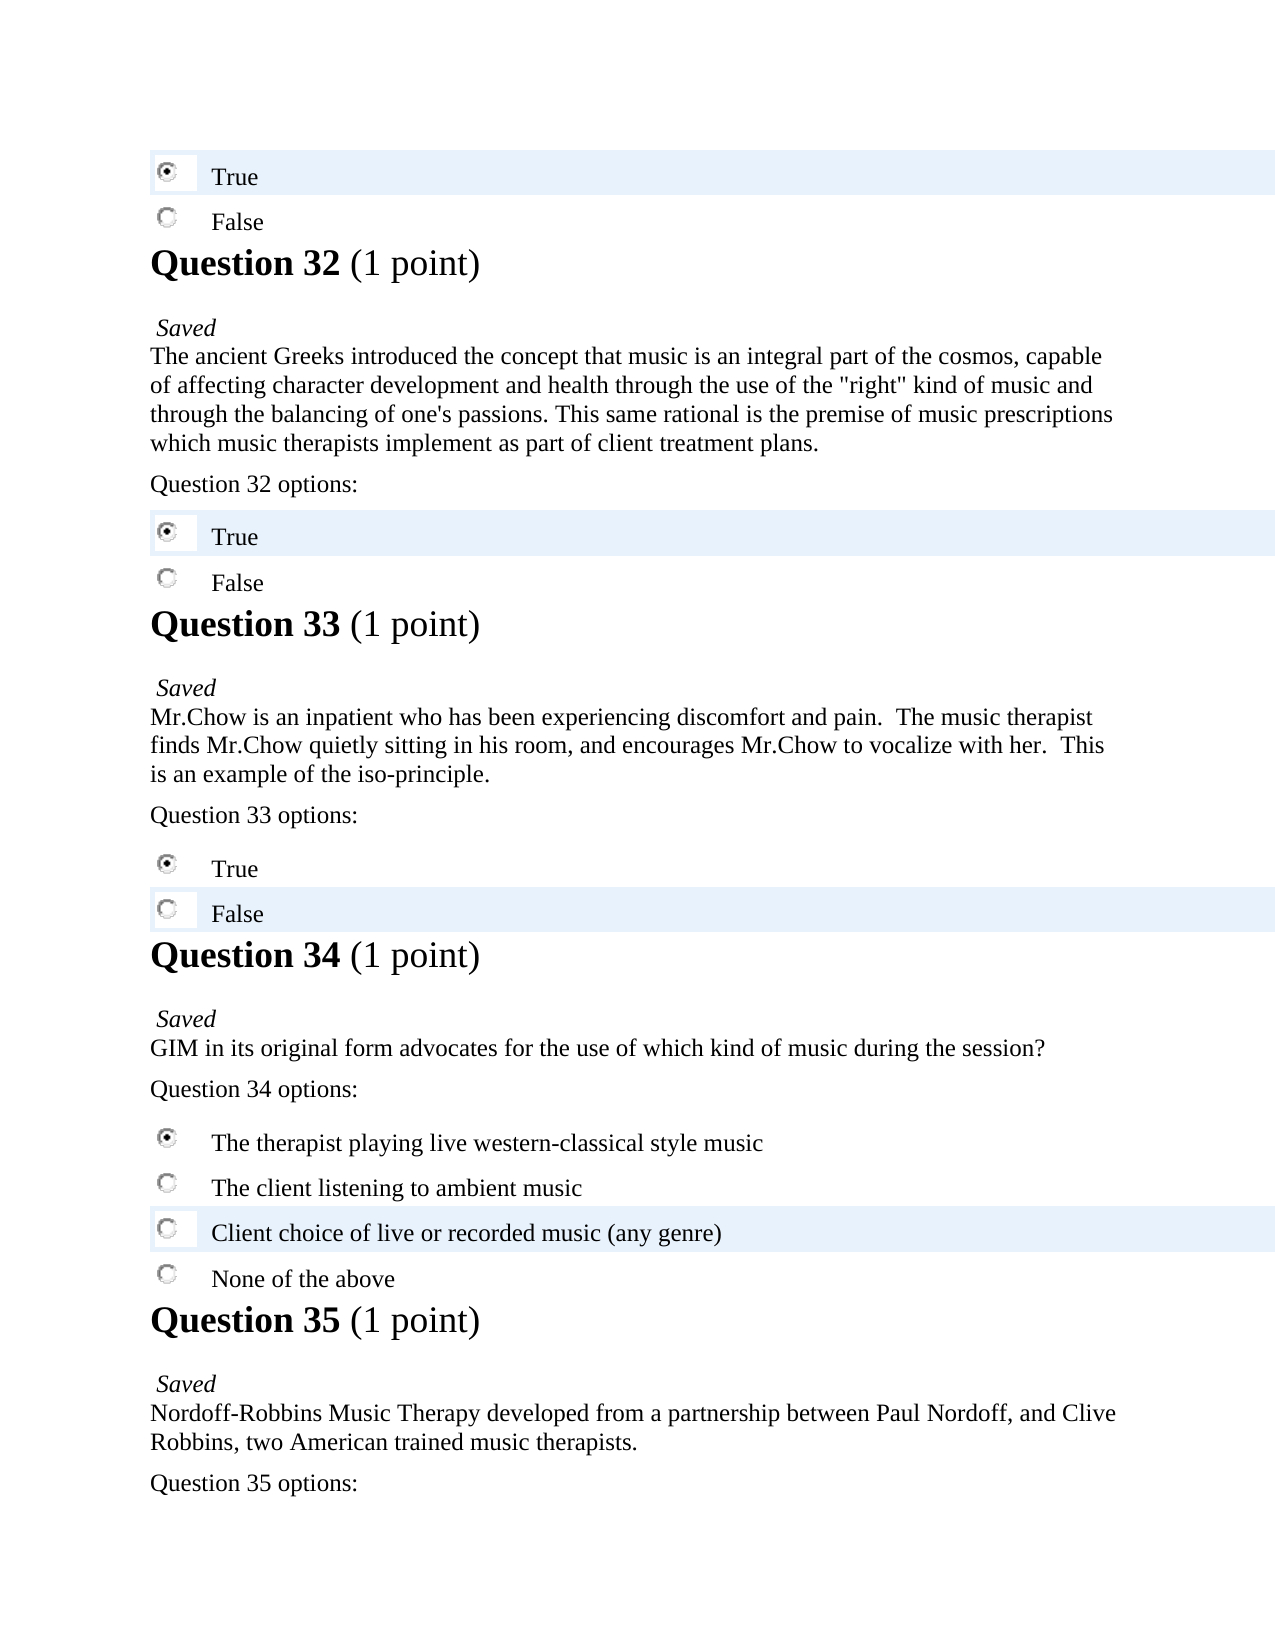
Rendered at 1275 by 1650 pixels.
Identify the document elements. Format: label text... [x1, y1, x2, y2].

text Saved [150, 673, 1125, 702]
text Question 34 (1 point) [150, 932, 1116, 976]
table_cell [150, 195, 206, 241]
text Question 32 options: [150, 469, 1125, 498]
table_header True [206, 842, 1275, 887]
table_cell [150, 1161, 206, 1206]
table_header [150, 150, 206, 195]
text Mr.Chow is an inpatient who has been experiencing discomfort and pain. The music therapist finds Mr.Chow quietly sitting in his room, and encourages Mr.Chow to vocalize with her. This is an example of the iso-principle. [150, 702, 1125, 788]
table_cell Client choice of live or recorded music (any genre) [206, 1206, 1275, 1252]
text Question 35 (1 point) [150, 1297, 1116, 1340]
text Question 33 (1 point) [150, 601, 1116, 644]
table_header [150, 510, 206, 556]
text Question 32 (1 point) [150, 241, 1116, 284]
table_cell False [206, 195, 1275, 241]
table_header The therapist playing live western-classical style music [206, 1116, 1275, 1161]
text Saved [150, 1004, 1125, 1033]
table_cell None of the above [206, 1252, 1275, 1297]
table_cell [150, 887, 206, 932]
table_cell [150, 1206, 206, 1252]
text Nordoff-Robbins Music Therapy developed from a partnership between Paul Nordoff, and Clive Robbins, two American trained music therapists. [150, 1398, 1125, 1455]
table_cell The client listening to ambient music [206, 1161, 1275, 1206]
text The ancient Greeks introduced the concept that music is an integral part of the cosmos, capable of affecting character development and health through the use of the "right" kind of music and through the balancing of one's passions. This same rational is the premise of music prescriptions which music therapists implement as part of client treatment plans. [150, 341, 1125, 456]
table_header [150, 1116, 206, 1161]
table_cell False [206, 887, 1275, 932]
table_cell [150, 1252, 206, 1297]
table_cell False [206, 556, 1275, 601]
text Saved [150, 313, 1125, 341]
text Question 34 options: [150, 1074, 1125, 1103]
table_cell [150, 556, 206, 601]
text GIM in its original form advocates for the use of which kind of music during the session? [150, 1033, 1125, 1062]
text Question 33 options: [150, 800, 1125, 829]
text Question 35 options: [150, 1468, 1125, 1497]
table_header True [206, 150, 1275, 195]
text Saved [150, 1369, 1125, 1398]
table_header True [206, 510, 1275, 556]
table_header [150, 842, 206, 887]
